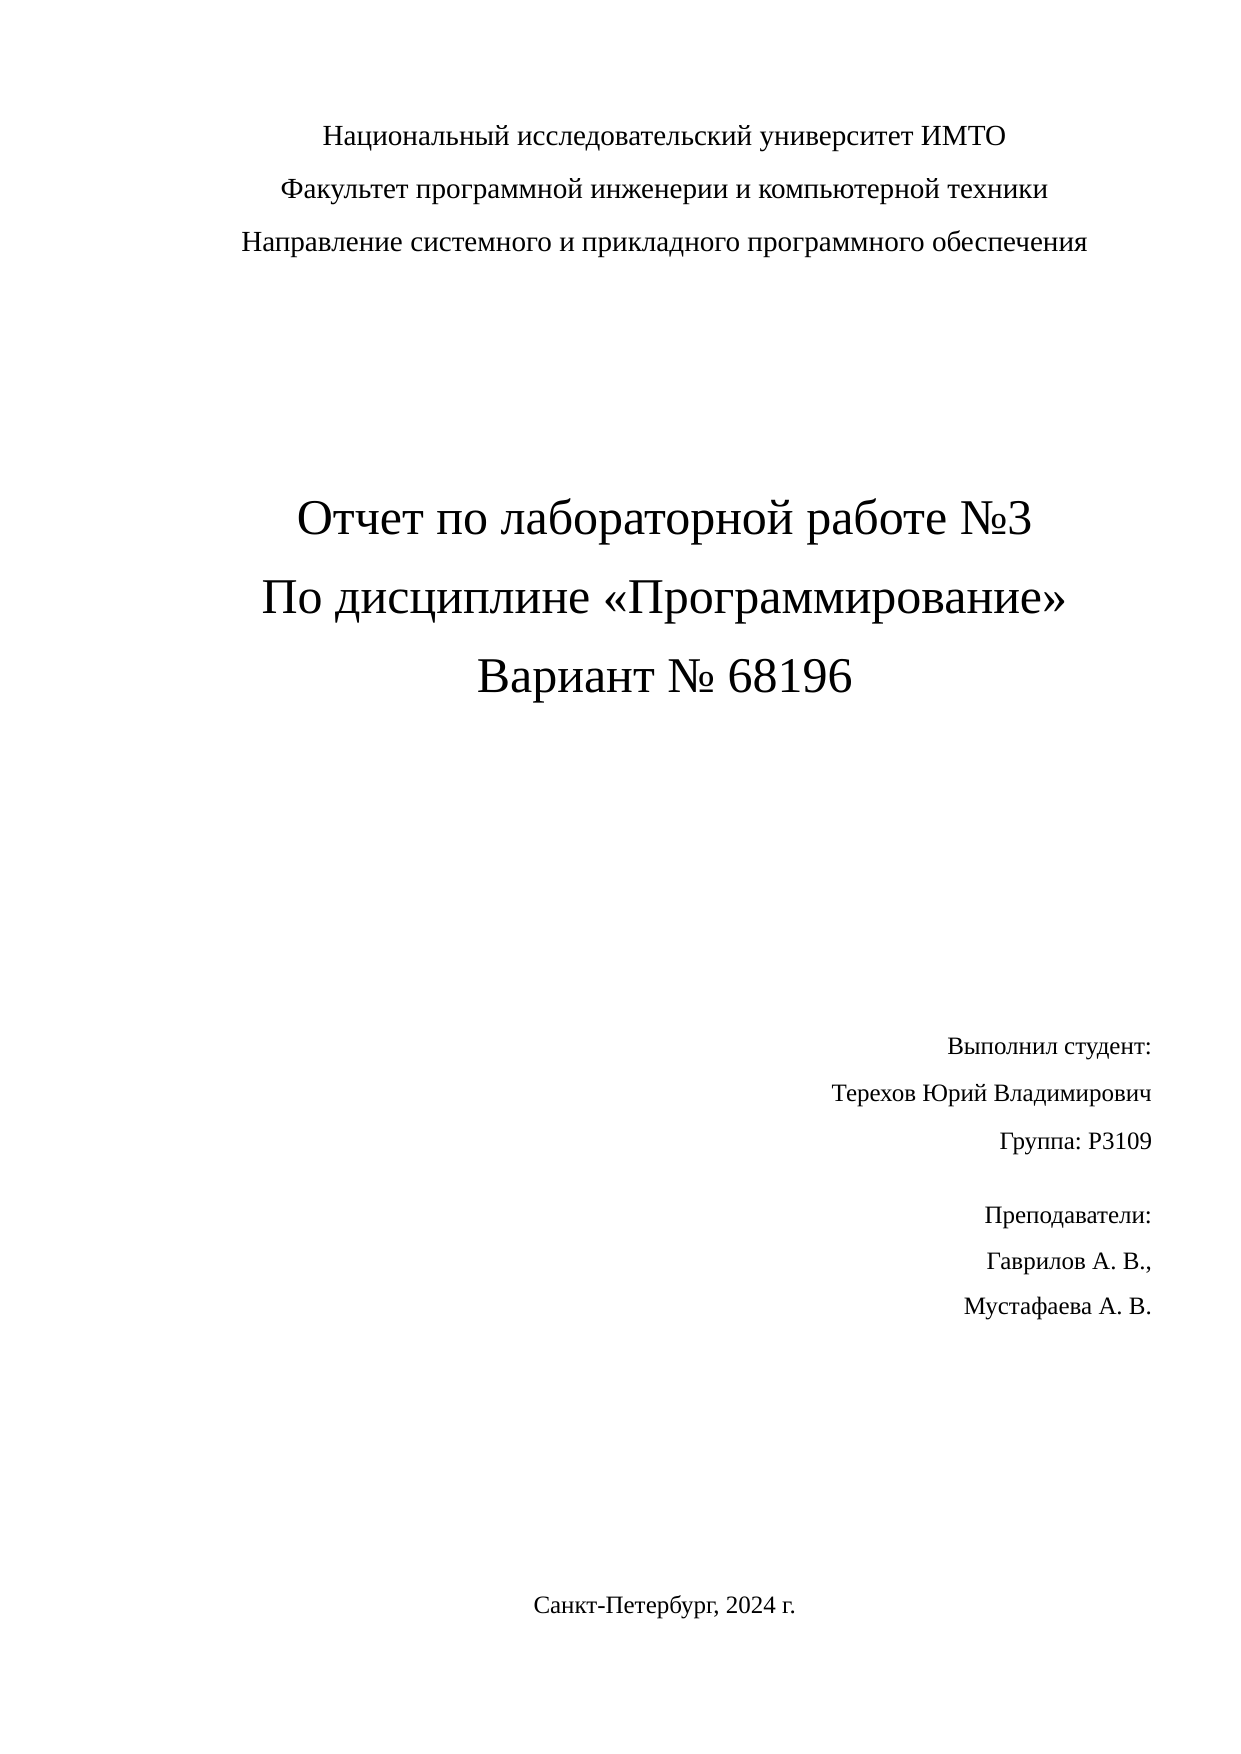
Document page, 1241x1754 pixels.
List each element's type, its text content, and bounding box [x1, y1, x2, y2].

text Преподаватели: [177, 1200, 1152, 1229]
text Отчет по лабораторной работе №3 [177, 488, 1152, 545]
text Направление системного и прикладного программного обеспечения [177, 224, 1152, 257]
text Мустафаева А. В. [177, 1291, 1152, 1320]
text Санкт-Петербург, 2024 г. [177, 1590, 1152, 1619]
text Факультет программной инженерии и компьютерной техники [177, 171, 1152, 204]
text Вариант № 68196 [177, 645, 1152, 703]
text Группа: Р3109 [177, 1126, 1152, 1155]
text По дисциплине «Программирование» [177, 567, 1152, 624]
text Терехов Юрий Владимирович [177, 1078, 1152, 1107]
text Выполнил студент: [177, 1031, 1152, 1059]
text Гаврилов А. В., [177, 1246, 1152, 1274]
text Национальный исследовательский университет ИМТО [177, 118, 1152, 152]
